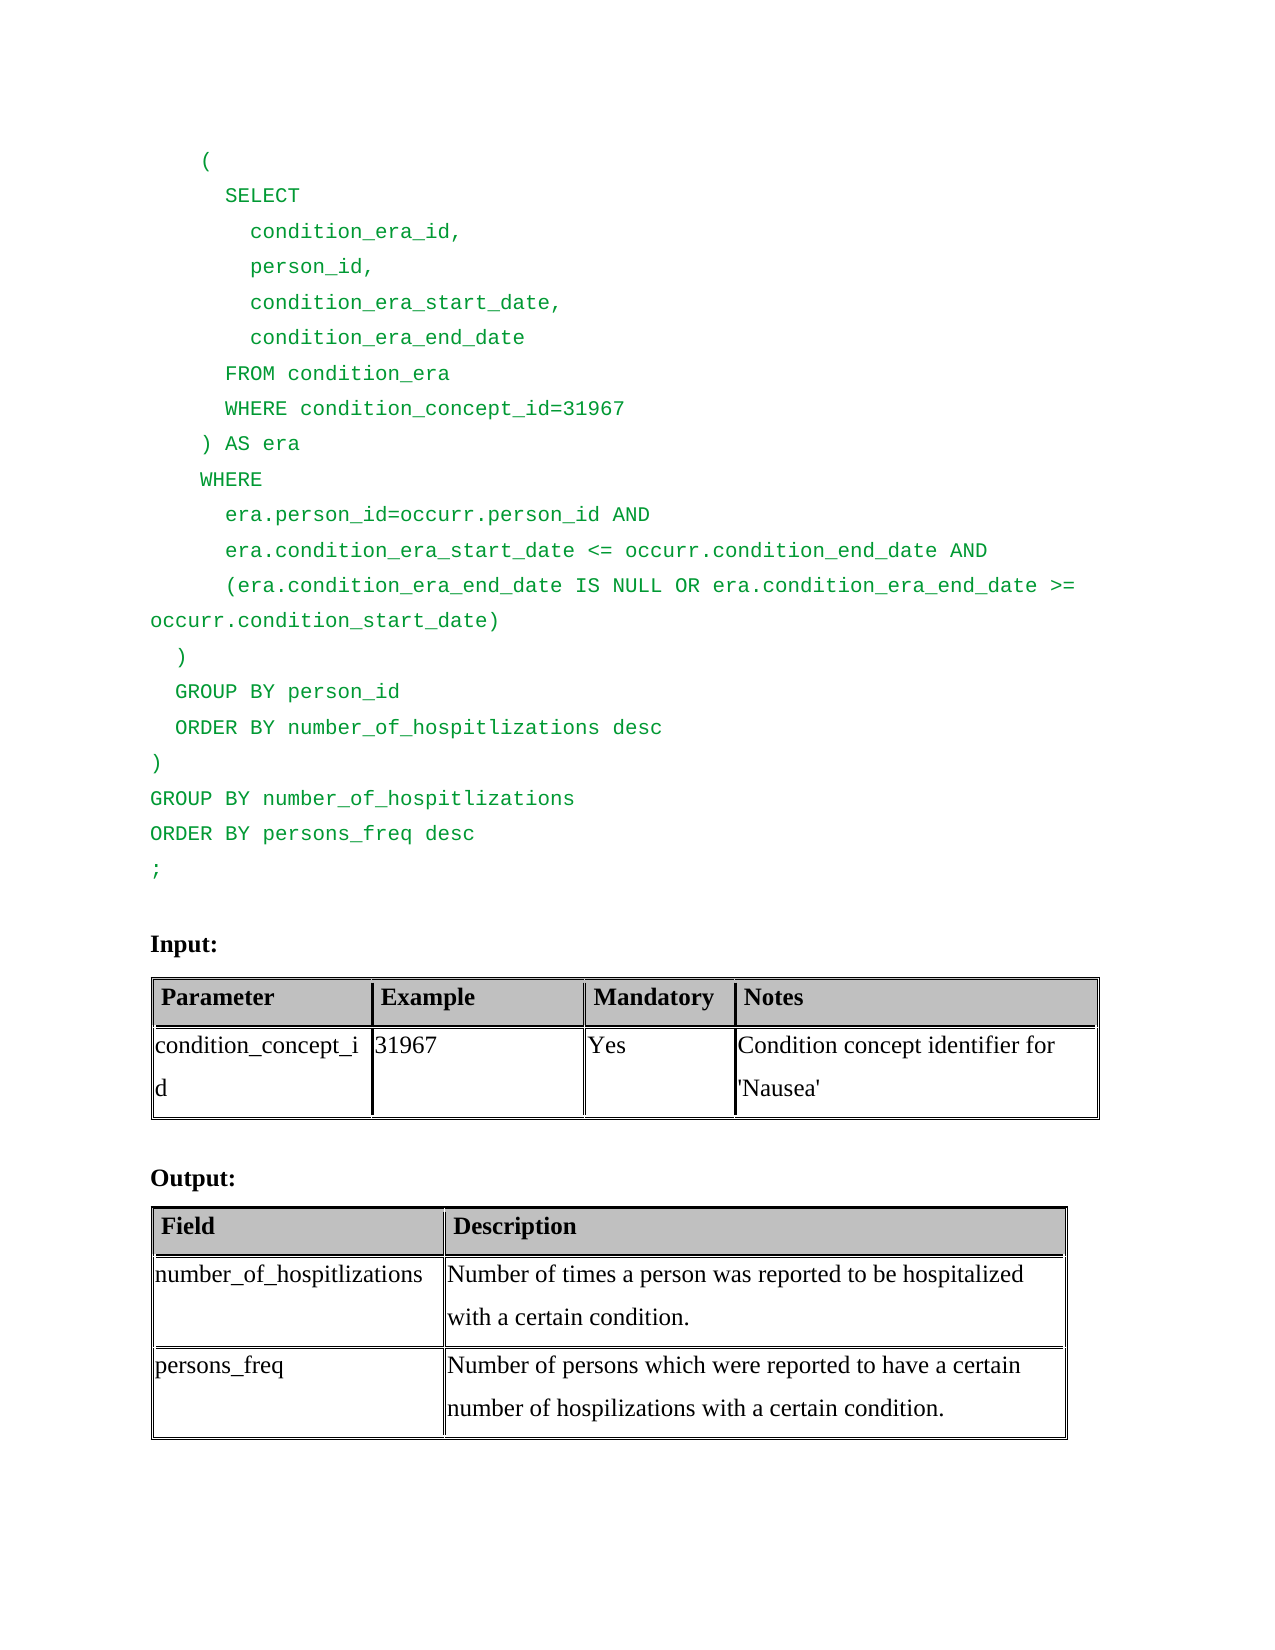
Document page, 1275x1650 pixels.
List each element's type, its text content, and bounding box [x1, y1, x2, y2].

text ORDER BY persons_freq desc [150, 823, 1125, 847]
text GROUP BY person_id [150, 681, 1125, 705]
text WHERE [150, 469, 1125, 492]
text person_id, [150, 256, 1125, 280]
table_header Example [372, 980, 585, 1025]
text SELECT [150, 185, 1125, 209]
table_cell number_of_hospitlizations [154, 1254, 443, 1346]
text ( [150, 150, 1125, 174]
text (era.condition_era_end_date IS NULL OR era.condition_era_end_date >= occurr.condition_start_date) [150, 575, 1125, 634]
table_header Description [445, 1209, 1065, 1254]
text GROUP BY number_of_hospitlizations [150, 787, 1125, 811]
table_header Parameter [152, 978, 372, 1025]
table_header Notes [735, 980, 1097, 1025]
text ) AS era [150, 433, 1125, 457]
text Output: [150, 1163, 1125, 1192]
text FROM condition_era [150, 362, 1125, 386]
table_cell Number of times a person was reported to be hospitalized with a certain condition. [446, 1254, 1065, 1346]
text era.person_id=occurr.person_id AND [150, 504, 1125, 528]
text condition_era_id, [150, 221, 1125, 244]
table_header Mandatory [585, 978, 735, 1025]
text condition_era_start_date, [150, 292, 1125, 315]
text ORDER BY number_of_hospitlizations desc [150, 717, 1125, 740]
text Input: [150, 929, 1125, 958]
table_cell Number of persons which were reported to have a certain number of hospilizations with a certain condition. [445, 1346, 1066, 1437]
table_cell 31967 [372, 1029, 585, 1116]
text ; [150, 858, 1125, 882]
table_header Field [154, 1209, 444, 1254]
text WHERE condition_concept_id=31967 [150, 398, 1125, 422]
text condition_era_end_date [150, 327, 1125, 351]
text era.condition_era_start_date <= occurr.condition_end_date AND [150, 539, 1125, 563]
table_cell condition_concept_id [154, 1025, 372, 1116]
table_cell Yes [585, 1029, 735, 1116]
table_cell persons_freq [152, 1346, 444, 1437]
table_cell Condition concept identifier for 'Nausea' [735, 1025, 1097, 1116]
text ) [150, 646, 1125, 669]
text ) [150, 752, 1125, 776]
